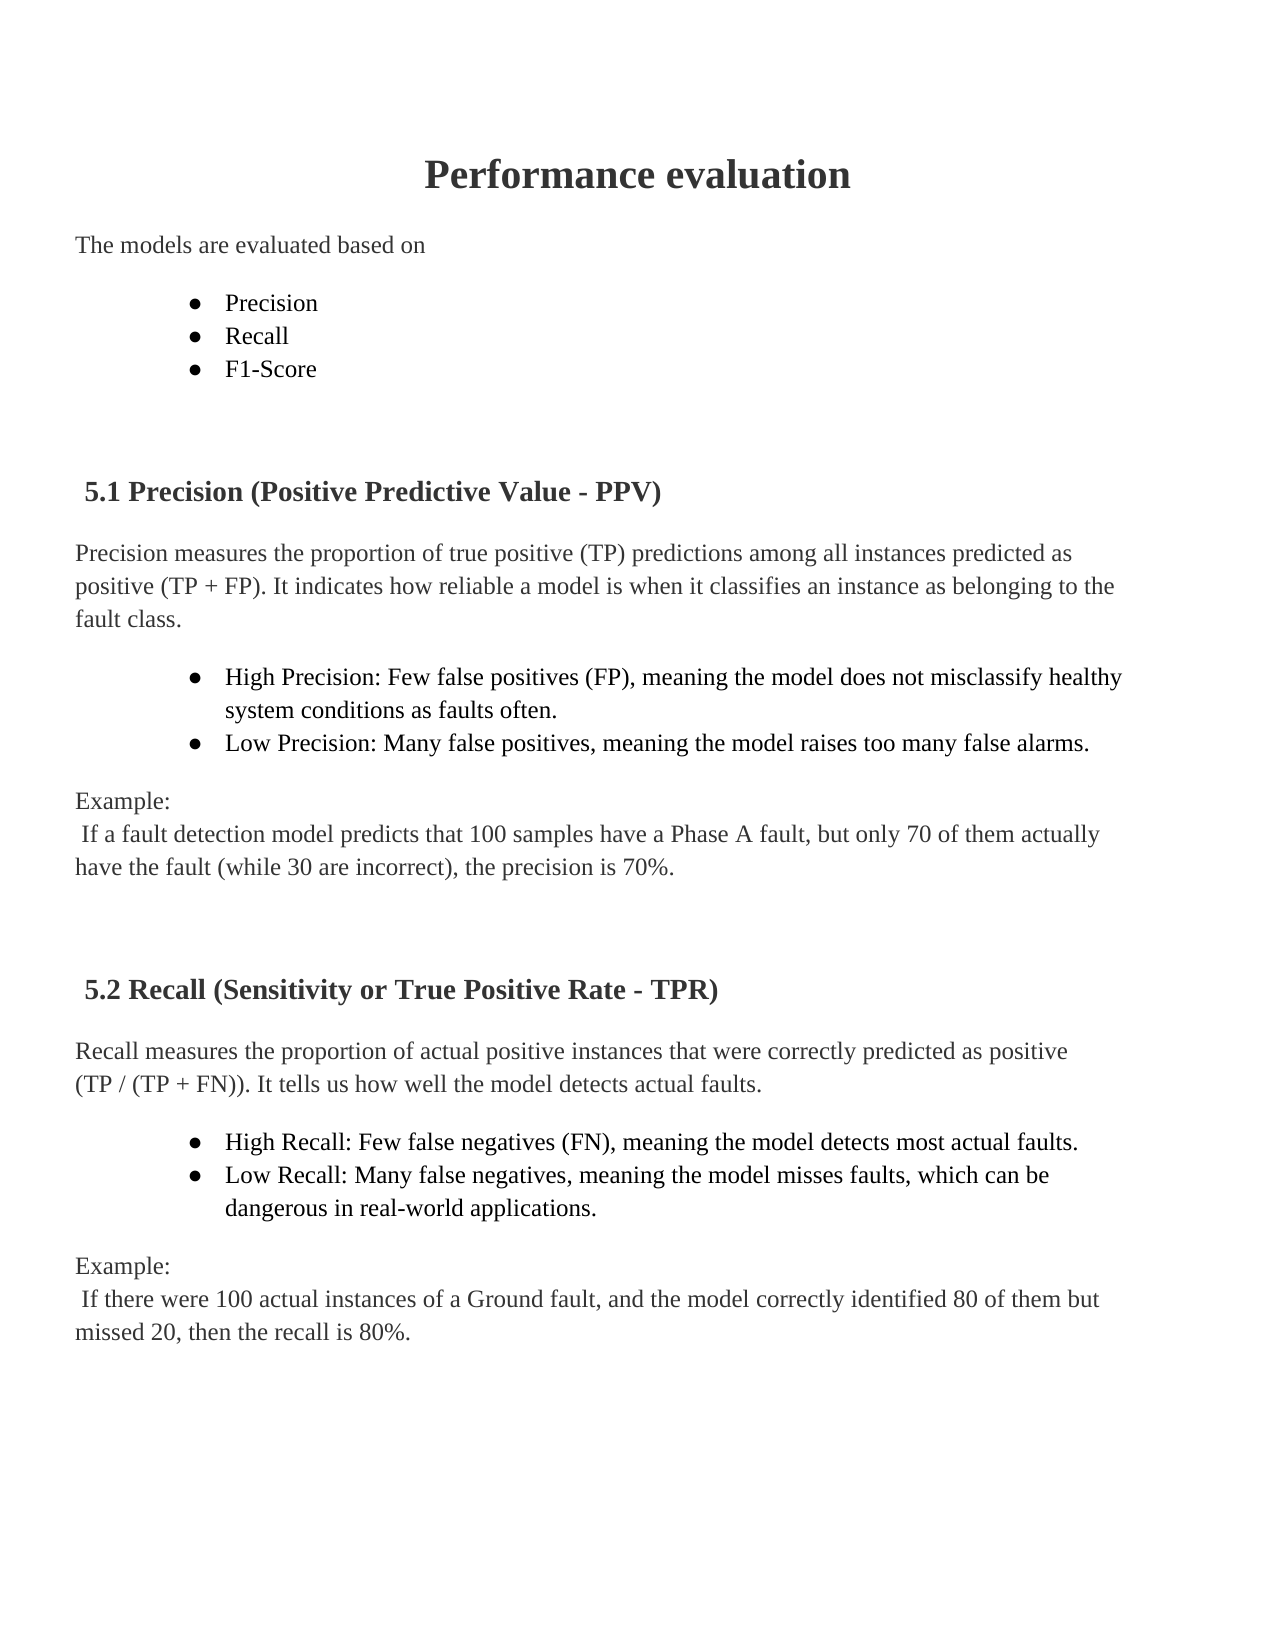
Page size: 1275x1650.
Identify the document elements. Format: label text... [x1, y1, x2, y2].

text Recall measures the proportion of actual positive instances that were correctly predicted as positive (TP / (TP + FN)). It tells us how well the model detects actual faults. [75, 1036, 1125, 1098]
subtitle Performance evaluation [150, 150, 1125, 198]
subtitle 5.1 Precision (Positive Predictive Value - PPV) [84, 474, 1125, 508]
text Example: If there were 100 actual instances of a Ground fault, and the model correctly identified 80 of them but missed 20, then the recall is 80%. [75, 1251, 1125, 1346]
list Low Precision: Many false positives, meaning the model raises too many false alarms. [187, 728, 1125, 757]
text Precision measures the proportion of true positive (TP) predictions among all instances predicted as positive (TP + FP). It indicates how reliable a model is when it classifies an instance as belonging to the fault class. [75, 538, 1125, 633]
list High Precision: Few false positives (FP), meaning the model does not misclassify healthy system conditions as faults often. [187, 662, 1125, 724]
list Recall [187, 321, 1125, 350]
list High Recall: Few false negatives (FN), meaning the model detects most actual faults. [187, 1127, 1125, 1156]
text The models are evaluated based on [75, 230, 1125, 259]
list F1-Score [187, 354, 1125, 383]
text Example: If a fault detection model predicts that 100 samples have a Phase A fault, but only 70 of them actually have the fault (while 30 are incorrect), the precision is 70%. [75, 786, 1125, 881]
list Precision [187, 288, 1125, 317]
list Low Recall: Many false negatives, meaning the model misses faults, which can be dangerous in real-world applications. [187, 1160, 1125, 1222]
subtitle 5.2 Recall (Sensitivity or True Positive Rate - TPR) [84, 972, 1125, 1006]
